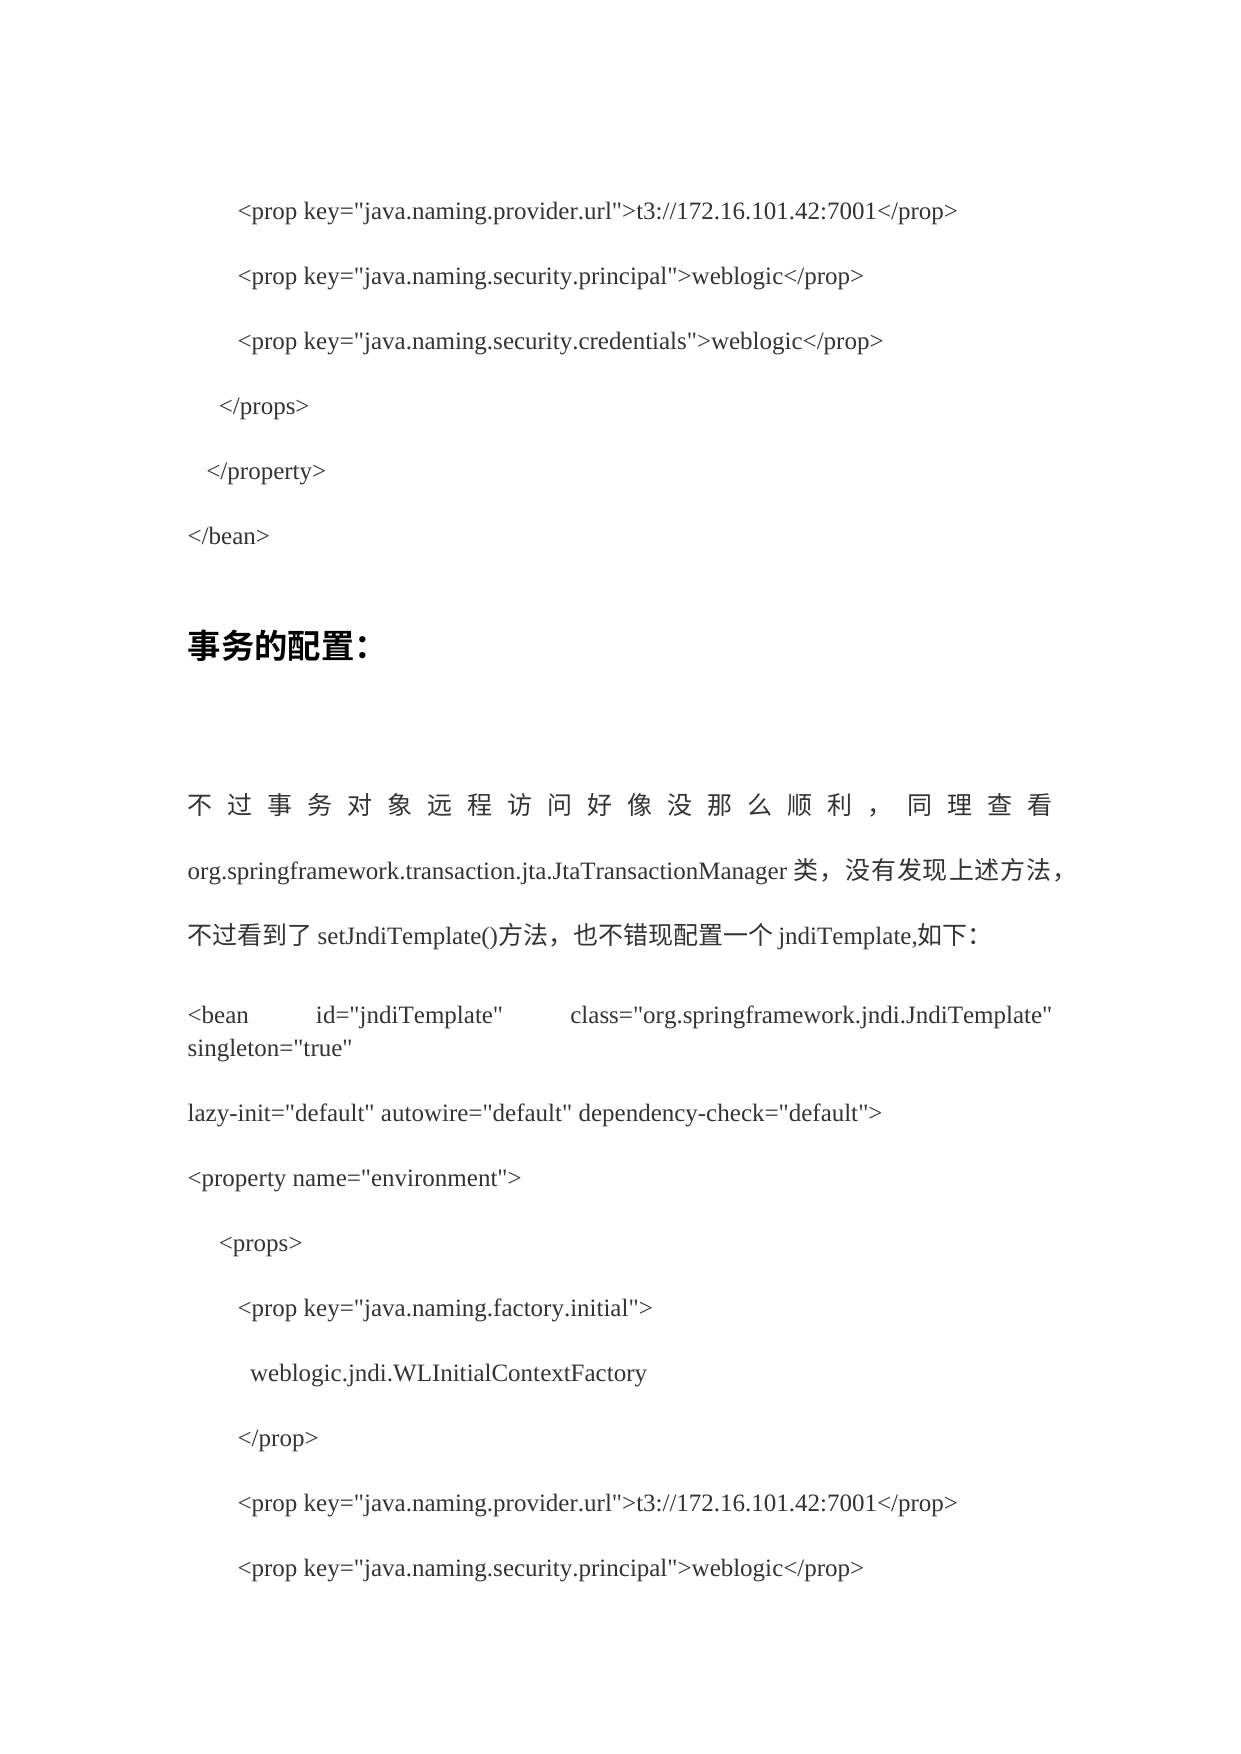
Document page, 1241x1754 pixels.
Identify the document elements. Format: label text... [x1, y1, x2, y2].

text <property name="environment"> [187, 1161, 1053, 1194]
text <prop key="java.naming.factory.initial"> [187, 1291, 1053, 1324]
text <prop key="java.naming.provider.url">t3://172.16.101.42:7001</prop> [187, 194, 1053, 227]
text <prop key="java.naming.provider.url">t3://172.16.101.42:7001</prop> [187, 1486, 1053, 1519]
text <prop key="java.naming.security.principal">weblogic</prop> [187, 1551, 1053, 1584]
text </prop> [187, 1421, 1053, 1454]
text <prop key="java.naming.security.principal">weblogic</prop> [187, 259, 1053, 292]
text weblogic.jndi.WLInitialContextFactory [187, 1356, 1053, 1389]
text </props> [187, 389, 1053, 422]
text lazy-init="default" autowire="default" dependency-check="default"> [187, 1096, 1053, 1129]
text <prop key="java.naming.security.credentials">weblogic</prop> [187, 324, 1053, 357]
subtitle 事务的配置： [187, 612, 1053, 677]
text </bean> [187, 519, 1053, 552]
text 不过事务对象远程访问好像没那么顺利，同理查看org.springframework.transaction.jta.JtaTransactionManager类，没有发现上述方法，不过看到了setJndiTemplate()方法，也不错现配置一个jndiTemplate,如下： [187, 771, 1053, 966]
text </property> [187, 454, 1053, 487]
text <props> [187, 1226, 1053, 1259]
text <bean id="jndiTemplate" class="org.springframework.jndi.JndiTemplate" singleton="true" [187, 999, 1053, 1064]
